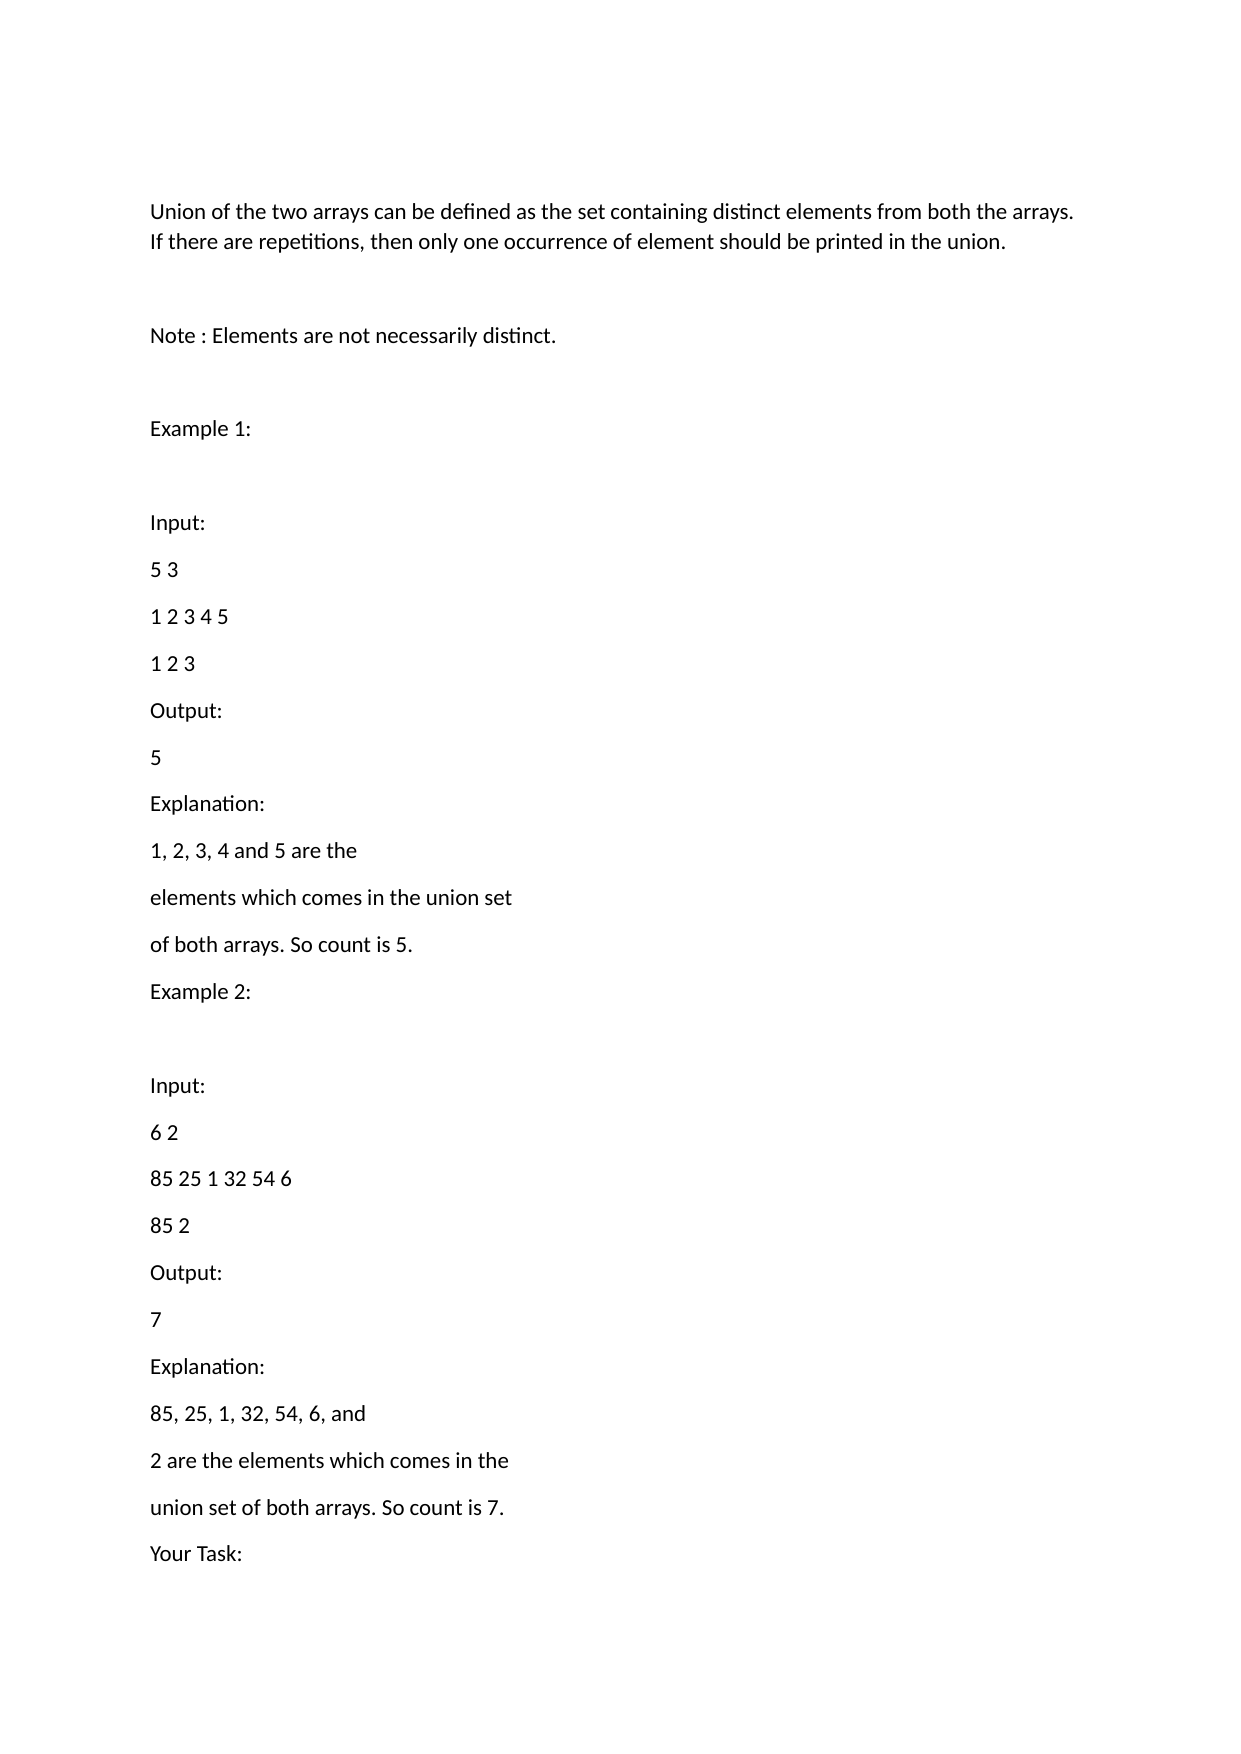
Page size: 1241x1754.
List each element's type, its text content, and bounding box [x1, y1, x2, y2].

text 5 [150, 743, 1090, 771]
text 1 2 3 4 5 [150, 602, 1090, 630]
text Union of the two arrays can be defined as the set containing distinct elements from both the arrays. If there are repetitions, then only one occurrence of element should be printed in the union. [150, 197, 1090, 255]
text Input: [150, 508, 1090, 536]
text Output: [150, 696, 1090, 724]
text Explanation: [150, 1352, 1090, 1380]
text Note : Elements are not necessarily distinct. [150, 321, 1090, 349]
text Example 1: [150, 414, 1090, 443]
text 1, 2, 3, 4 and 5 are the [150, 836, 1090, 864]
text 85, 25, 1, 32, 54, 6, and [150, 1399, 1090, 1427]
text 2 are the elements which comes in the [150, 1446, 1090, 1474]
text union set of both arrays. So count is 7. [150, 1493, 1090, 1521]
text 85 25 1 32 54 6 [150, 1164, 1090, 1193]
text Your Task: [150, 1539, 1090, 1568]
text 5 3 [150, 555, 1090, 583]
text Input: [150, 1071, 1090, 1099]
text 85 2 [150, 1211, 1090, 1239]
text Example 2: [150, 977, 1090, 1005]
text 6 2 [150, 1118, 1090, 1146]
text 1 2 3 [150, 649, 1090, 677]
text Explanation: [150, 789, 1090, 818]
text elements which comes in the union set [150, 883, 1090, 911]
text of both arrays. So count is 5. [150, 930, 1090, 958]
text Output: [150, 1258, 1090, 1286]
text 7 [150, 1305, 1090, 1333]
